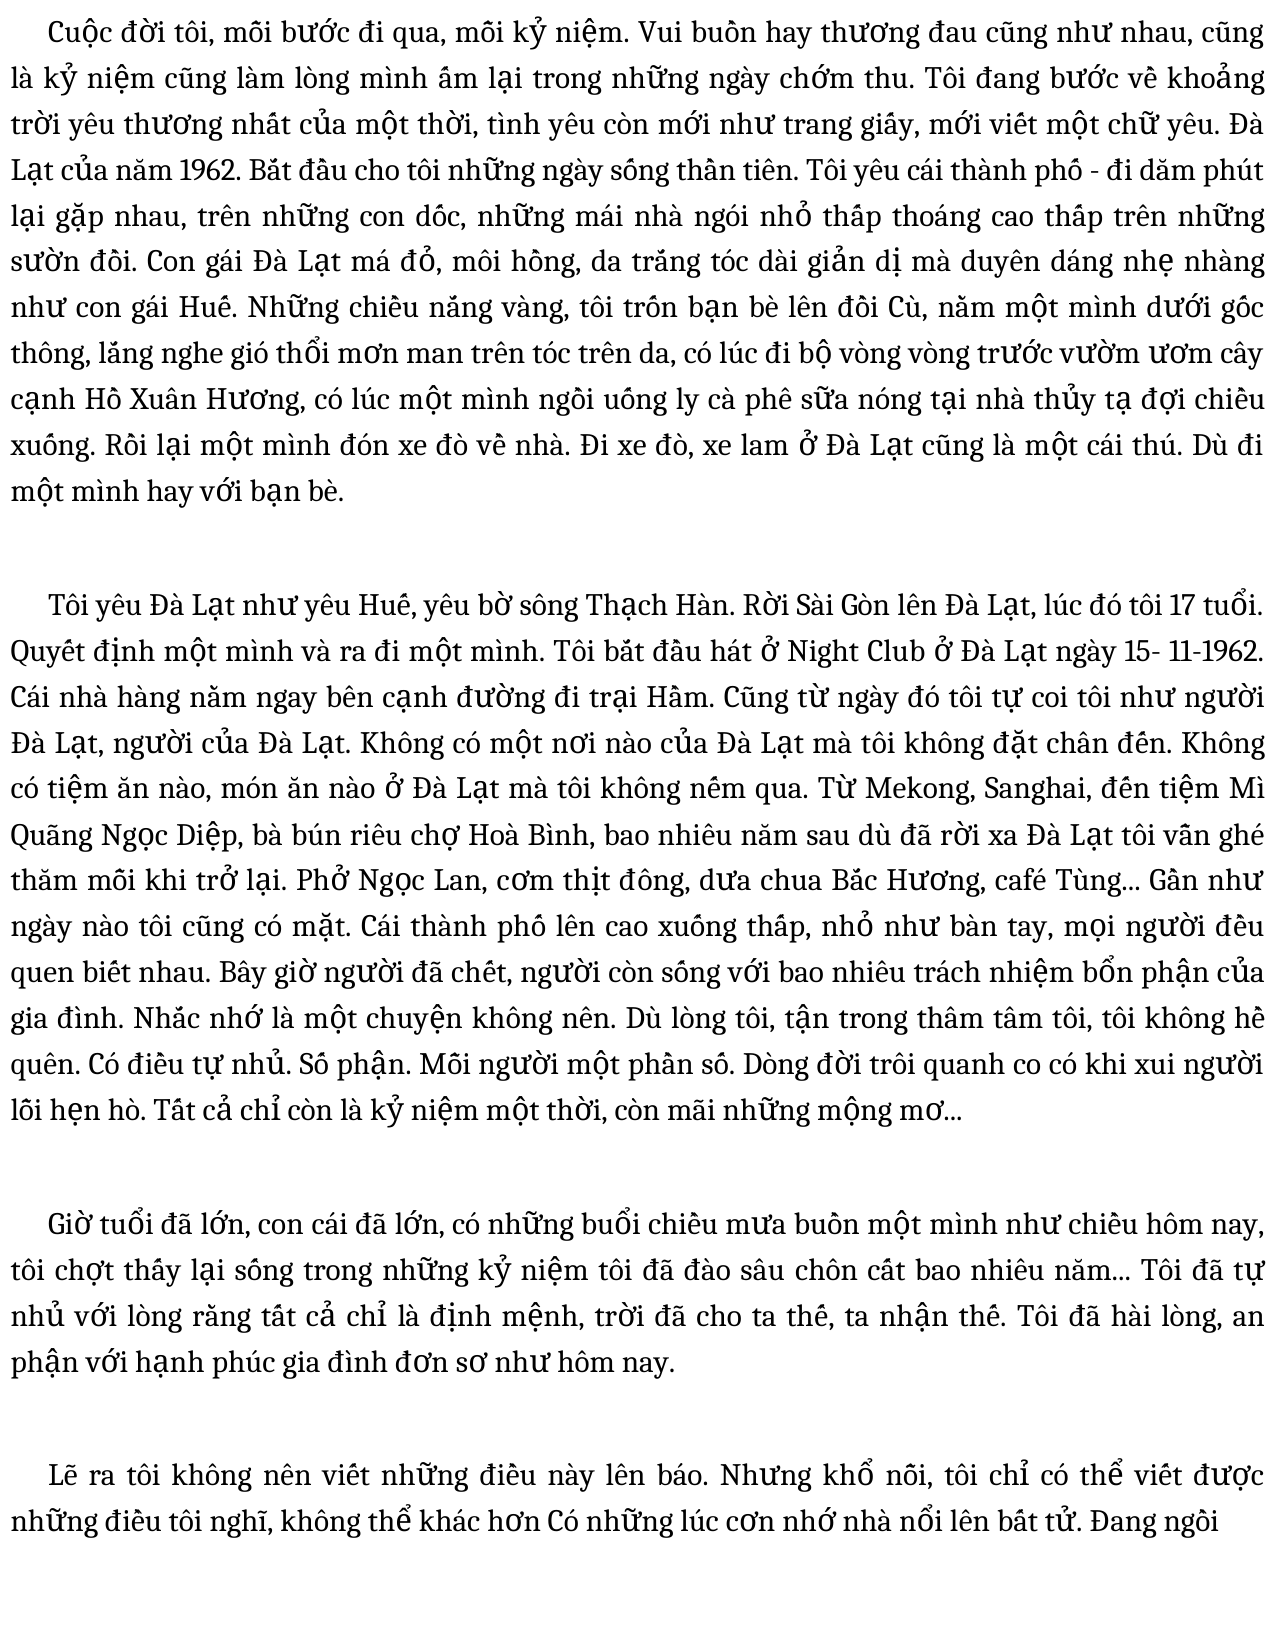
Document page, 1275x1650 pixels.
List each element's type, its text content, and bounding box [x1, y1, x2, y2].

text Tôi yêu Đà Lạt như yêu Huế, yêu bờ sông Thạch Hàn. Rời Sài Gòn lên Đà Lạt, lúc đó tôi 17 tuổi. Quyết định một mình và ra đi một mình. Tôi bắt đầu hát ở Night Club ở Đà Lạt ngày 15- 11-1962. Cái nhà hàng nằm ngay bên cạnh đường đi trại Hầm. Cũng từ ngày đó tôi tự coi tôi như người Đà Lạt, người của Đà Lạt. Không có một nơi nào của Đà Lạt mà tôi không đặt chân đến. Không có tiệm ăn nào, món ăn nào ở Đà Lạt mà tôi không nếm qua. Từ Mekong, Sanghai, đến tiệm Mì Quãng Ngọc Diệp, bà bún riêu chợ Hoà Bình, bao nhiêu năm sau dù đã rời xa Đà Lạt tôi vẫn ghé thăm mỗi khi trở lại. Phở Ngọc Lan, cơm thịt đông, dưa chua Bắc Hương, café Tùng... Gần như ngày nào tôi cũng có mặt. Cái thành phố lên cao xuống thấp, nhỏ như bàn tay, mọi người đều quen biết nhau. Bây giờ người đã chết, người còn sống với bao nhiêu trách nhiệm bổn phận của gia đình. Nhắc nhớ là một chuyện không nên. Dù lòng tôi, tận trong thâm tâm tôi, tôi không hề quên. Có điều tự nhủ. Số phận. Mỗi người một phần số. Dòng đời trôi quanh co có khi xui người lỗi hẹn hò. Tất cả chỉ còn là kỷ niệm một thời, còn mãi những mộng mơ... [10, 587, 1265, 1128]
text Lẽ ra tôi không nên viết những điều này lên báo. Nhưng khổ nỗi, tôi chỉ có thể viết được những điều tôi nghĩ, không thể khác hơn Có những lúc cơn nhớ nhà nổi lên bất tử. Đang ngồi [10, 1458, 1264, 1539]
text Giờ tuổi đã lớn, con cái đã lớn, có những buổi chiều mưa buồn một mình như chiều hôm nay, tôi chợt thấy lại sống trong những kỷ niệm tôi đã đào sâu chôn cất bao nhiêu năm... Tôi đã tự nhủ với lòng rằng tất cả chỉ là định mệnh, trời đã cho ta thế, ta nhận thế. Tôi đã hài lòng, an phận với hạnh phúc gia đình đơn sơ như hôm nay. [10, 1206, 1265, 1380]
text Cuộc đời tôi, mỗi bước đi qua, mỗi kỷ niệm. Vui buồn hay thương đau cũng như nhau, cũng là kỷ niệm cũng làm lòng mình ấm lại trong những ngày chớm thu. Tôi đang bước về khoảng trời yêu thương nhất của một thời, tình yêu còn mới như trang giấy, mới viết một chữ yêu. Đà Lạt của năm 1962. Bắt đầu cho tôi những ngày sống thần tiên. Tôi yêu cái thành phố - đi dăm phút lại gặp nhau, trên những con dốc, những mái nhà ngói nhỏ thấp thoáng cao thấp trên những sườn đồi. Con gái Đà Lạt má đỏ, môi hồng, da trắng tóc dài giản dị mà duyên dáng nhẹ nhàng như con gái Huế. Những chiều nắng vàng, tôi trốn bạn bè lên đồi Cù, nằm một mình dưới gốc thông, lắng nghe gió thổi mơn man trên tóc trên da, có lúc đi bộ vòng vòng trước vườm ươm cây cạnh Hồ Xuân Hương, có lúc một mình ngồi uống ly cà phê sữa nóng tại nhà thủy tạ đợi chiều xuống. Rồi lại một mình đón xe đò về nhà. Đi xe đò, xe lam ở Đà Lạt cũng là một cái thú. Dù đi một mình hay với bạn bè. [10, 14, 1265, 509]
